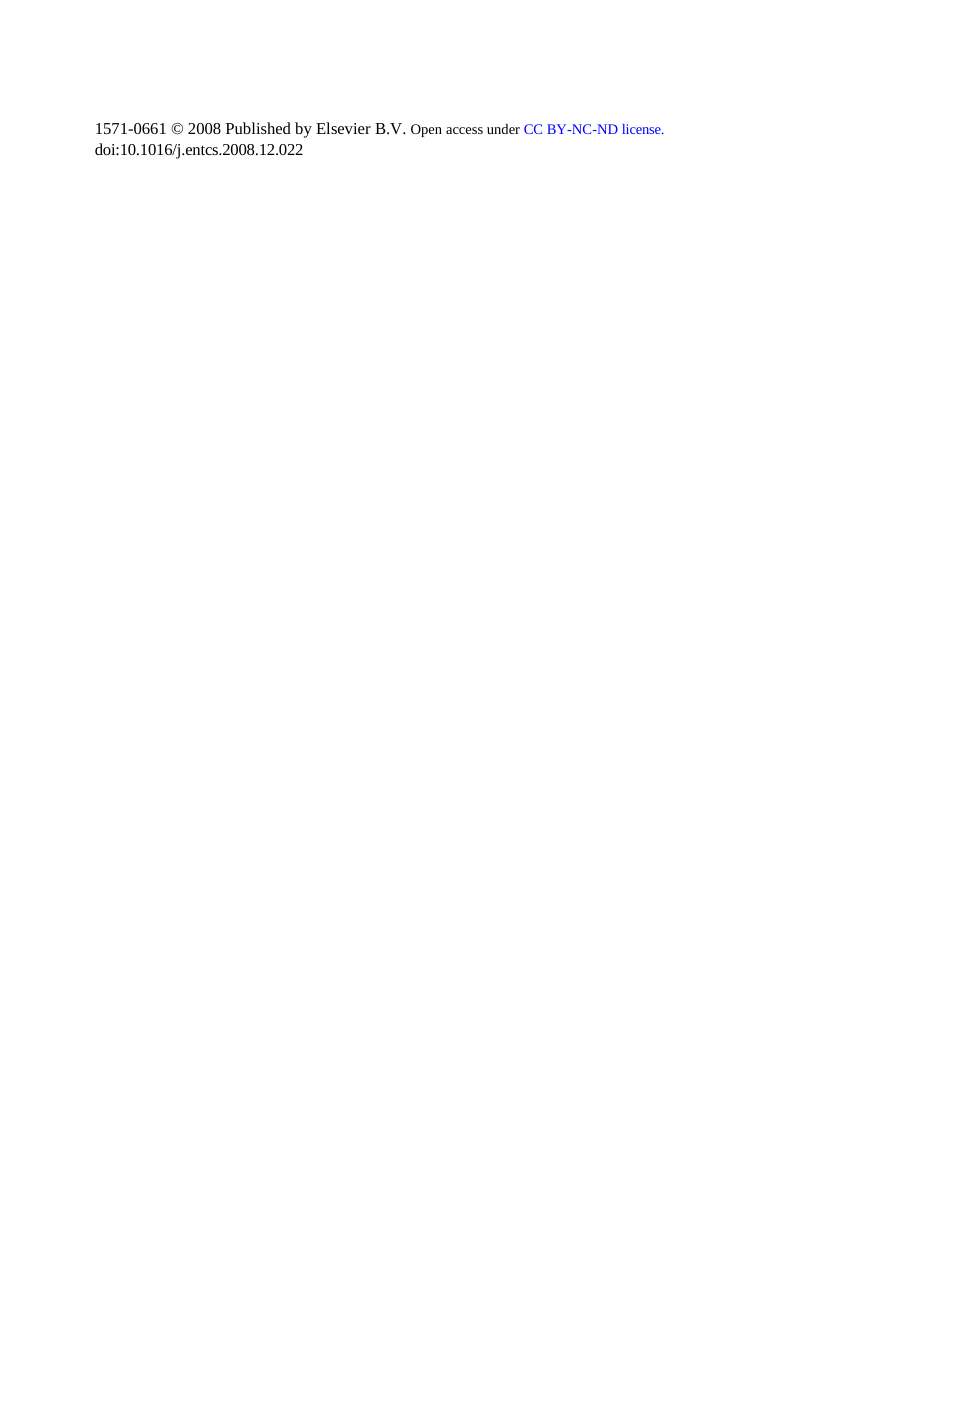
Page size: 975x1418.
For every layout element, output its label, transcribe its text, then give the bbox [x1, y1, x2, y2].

text doi:10.1016/j.entcs.2008.12.022 [94, 139, 904, 158]
text 1571-0661 © 2008 Published by Elsevier B.V. Open access under CC BY-NC-ND license. [94, 119, 904, 138]
